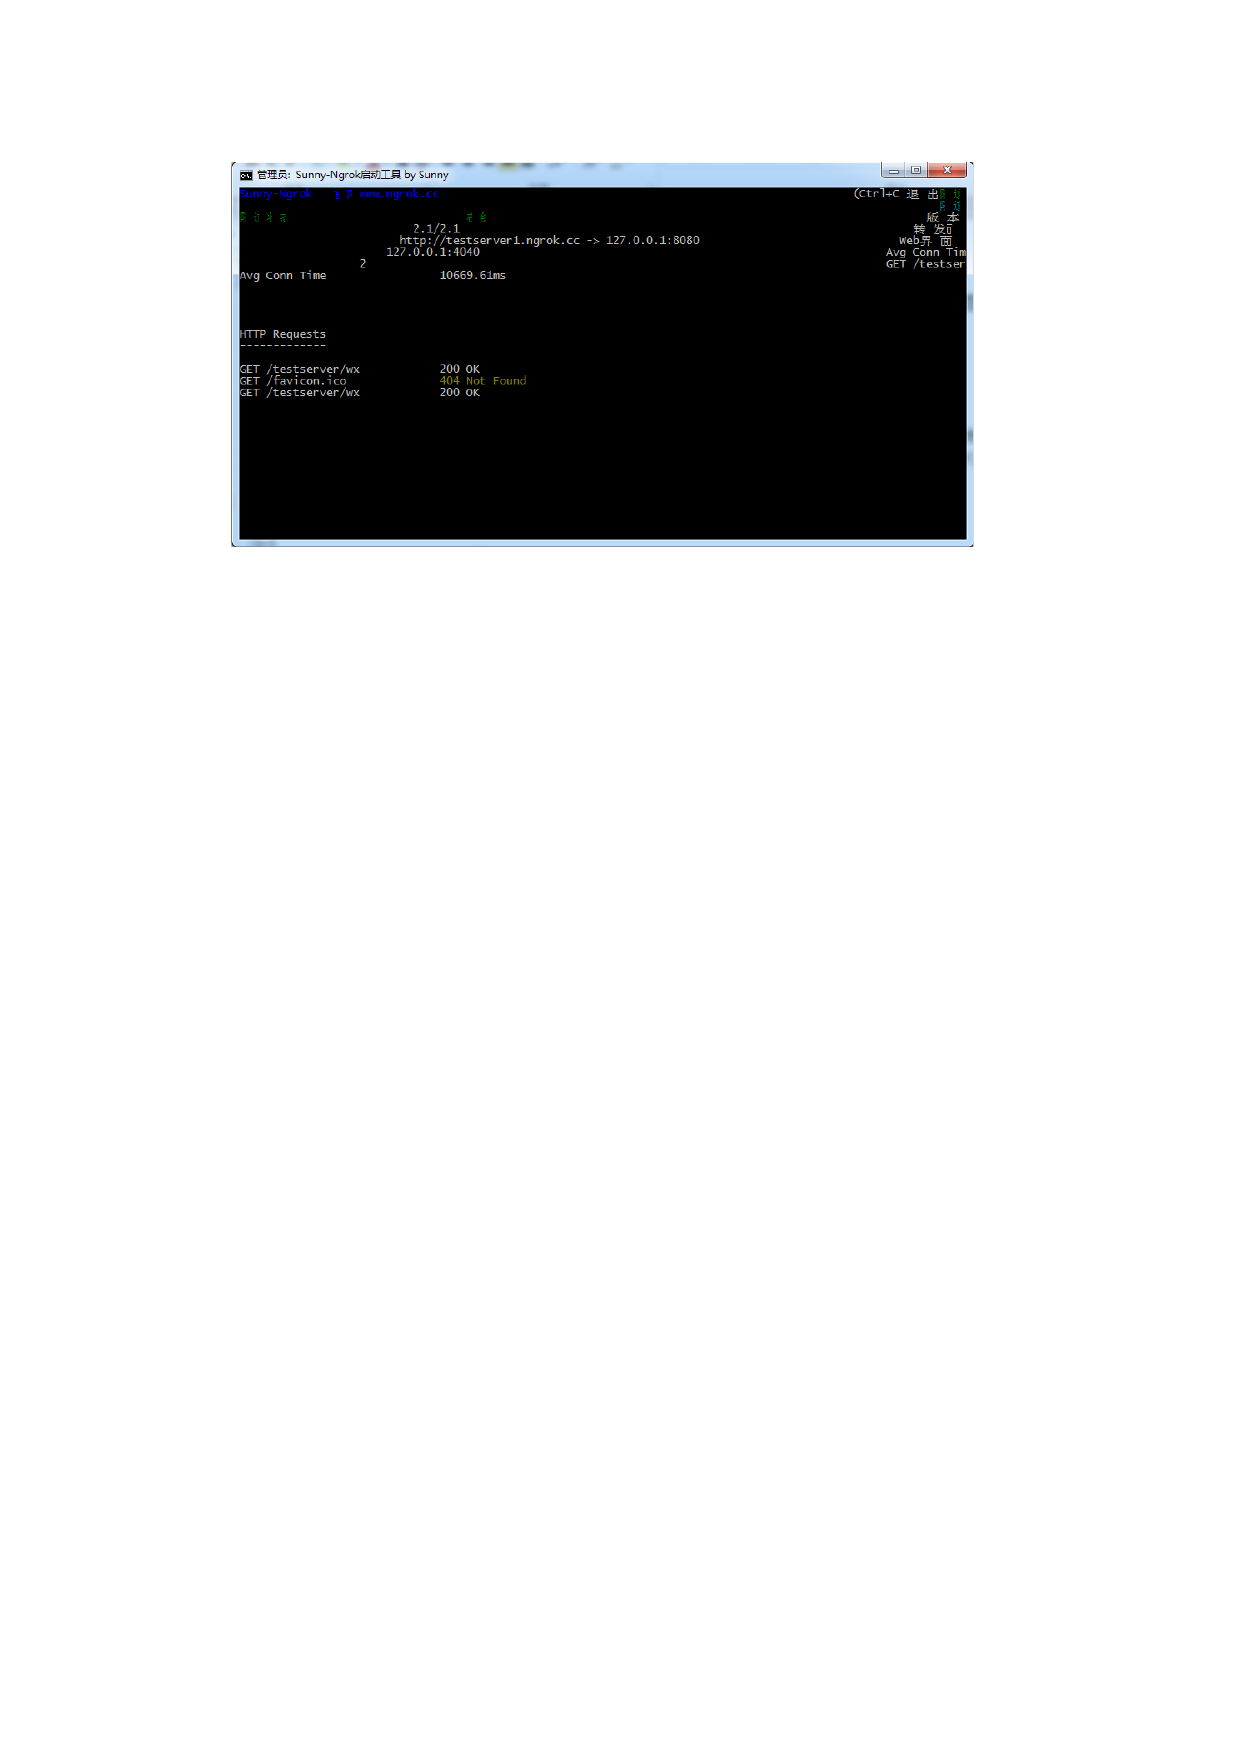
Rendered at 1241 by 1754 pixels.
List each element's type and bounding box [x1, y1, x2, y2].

picture [231, 162, 974, 547]
